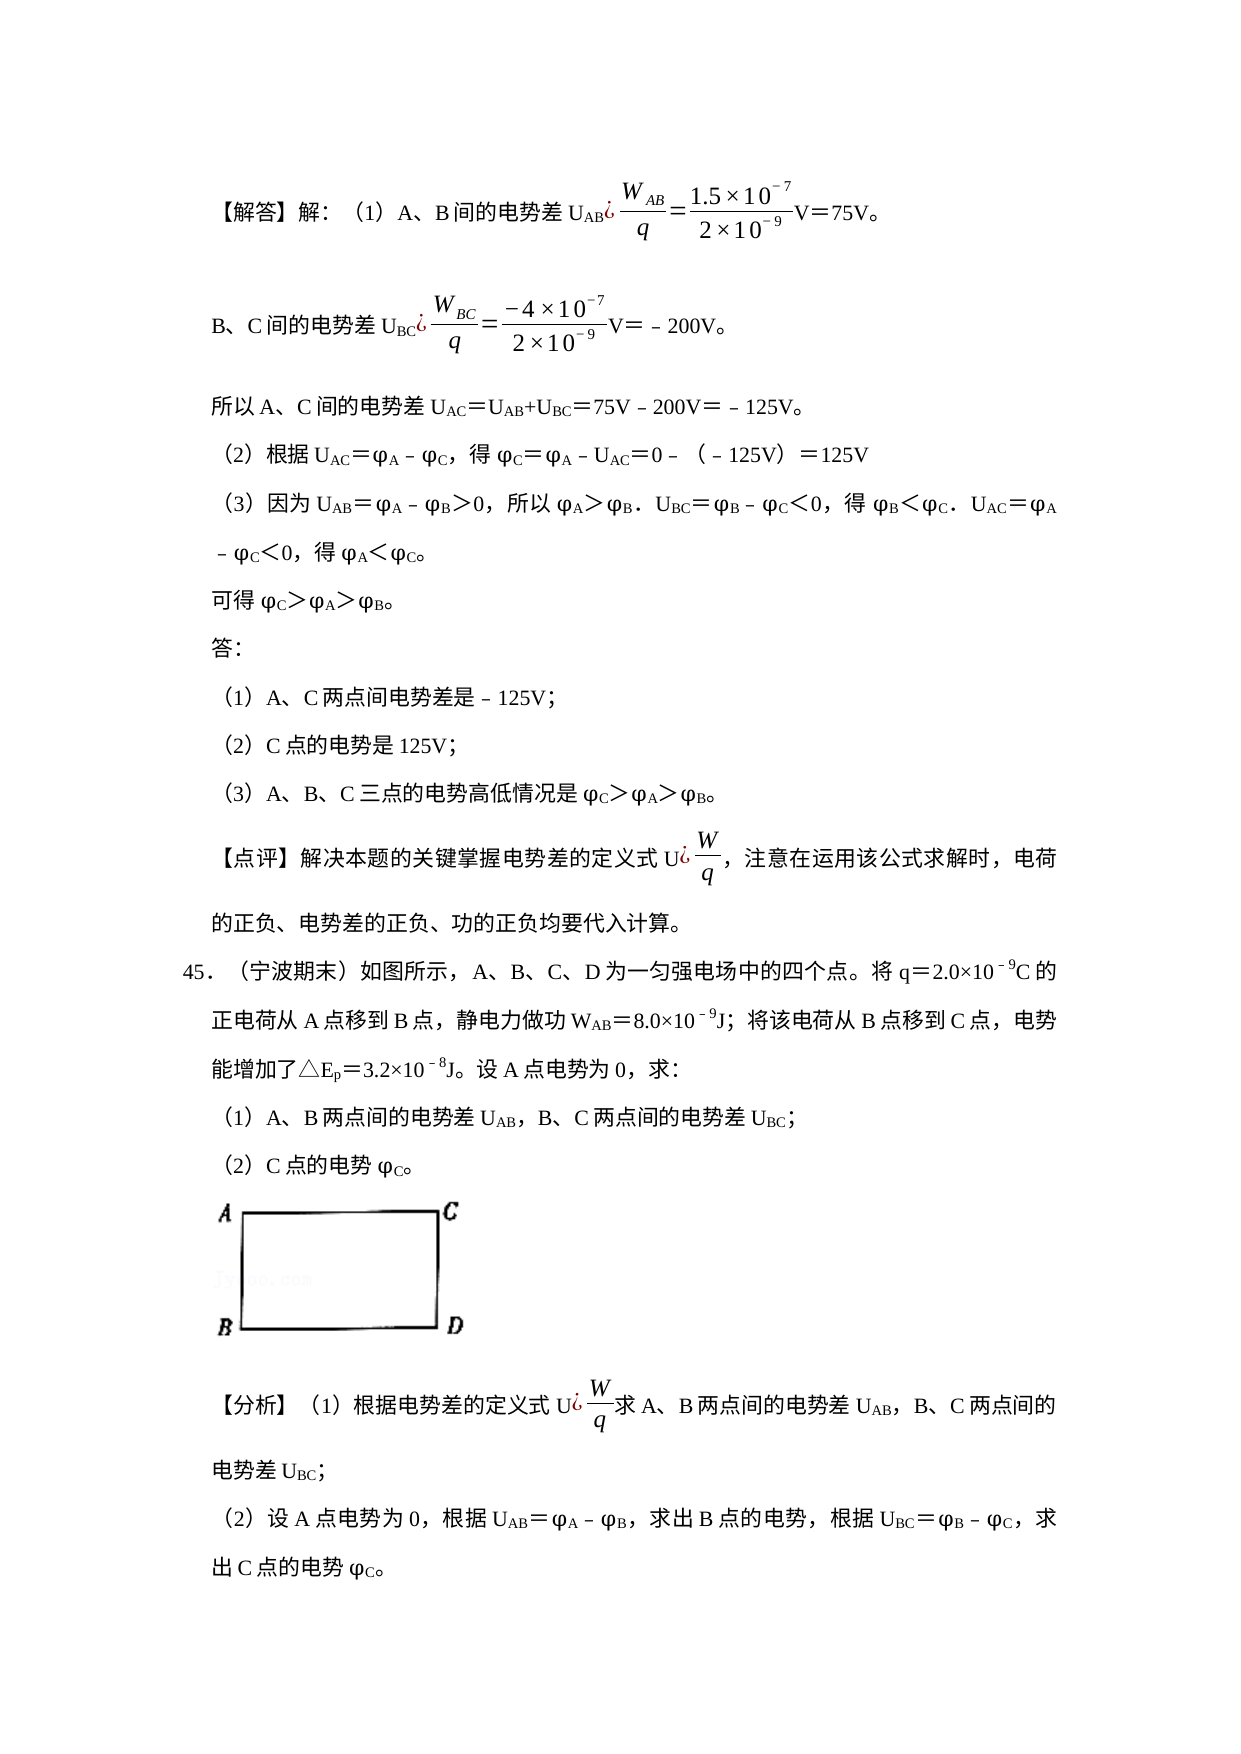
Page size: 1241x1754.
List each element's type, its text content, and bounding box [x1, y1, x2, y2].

text （1）A、B两点间的电势差UAB，B、C两点间的电势差UBC； [211, 1099, 1058, 1132]
text （2）C点的电势是125V； [211, 727, 1058, 760]
text （3）因为UAB＝φA﹣φB＞0，所以φA＞φB．UBC＝φB﹣φC＜0，得 φB＜φC．UAC＝φA﹣φC＜0，得φA＜φC。 [211, 485, 1058, 567]
text （2）根据UAC＝φA﹣φC，得 φC＝φA﹣UAC＝0﹣（﹣125V）＝125V [211, 437, 1058, 469]
text （1）A、C两点间电势差是﹣125V； [211, 679, 1058, 712]
text 45．（宁波期末）如图所示，A、B、C、D为一匀强电场中的四个点。将q＝2.0×10﹣9C的正电荷从A点移到B点，静电力做功WAB＝8.0×10﹣9J；将该电荷从B点移到C点，电势能增加了△Ep＝3.2×10﹣8J。设A点电势为0，求： [183, 954, 1058, 1084]
picture [211, 1196, 468, 1342]
text 【点评】解决本题的关键掌握电势差的定义式U，注意在运用该公式求解时，电荷的正负、电势差的正负、功的正负均要代入计算。 [211, 824, 1058, 938]
text 【解答】解：（1）A、B间的电势差 UABV＝75V。 [211, 162, 1058, 259]
text （2）C点的电势φC。 [211, 1148, 1058, 1180]
text 答： [211, 631, 1058, 663]
text 【分析】（1）根据电势差的定义式U求A、B两点间的电势差UAB，B、C两点间的电势差UBC； [211, 1371, 1058, 1485]
text （3）A、B、C三点的电势高低情况是φC＞φA＞φB。 [211, 776, 1058, 808]
text B、C间的电势差 UBCV＝﹣200V。 [211, 275, 1058, 373]
text （2）设A点电势为0，根据UAB＝φA﹣φB，求出B点的电势，根据UBC＝φB﹣φC，求出C点的电势φC。 [211, 1501, 1058, 1582]
text 所以A、C间的电势差 UAC＝UAB+UBC＝75V﹣200V＝﹣125V。 [211, 389, 1058, 421]
text 可得 φC＞φA＞φB。 [211, 582, 1058, 615]
